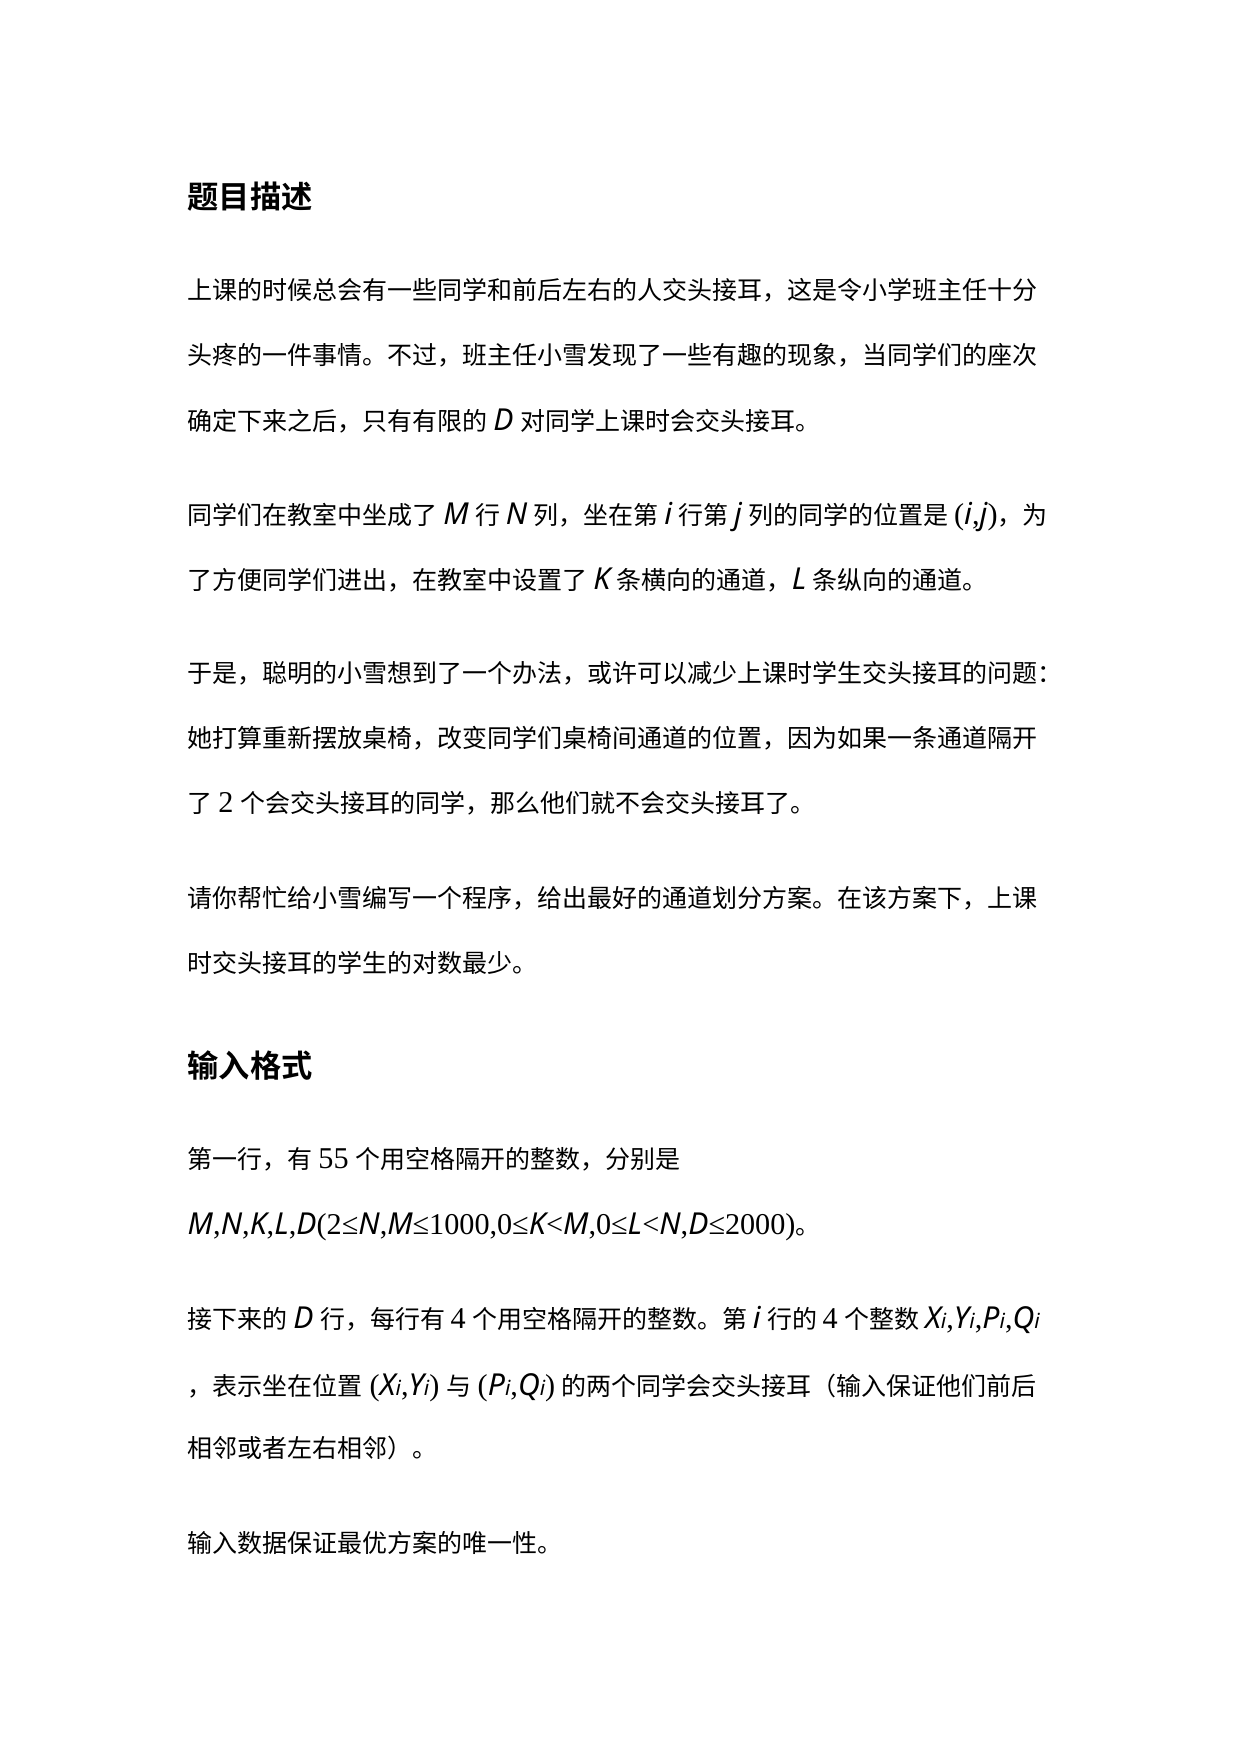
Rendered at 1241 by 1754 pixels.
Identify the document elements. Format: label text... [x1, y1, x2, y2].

text 上课的时候总会有一些同学和前后左右的人交头接耳，这是令小学班主任十分头疼的一件事情。不过，班主任小雪发现了一些有趣的现象，当同学们的座次确定下来之后，只有有限的 D 对同学上课时会交头接耳。 [187, 256, 1053, 451]
text 输入格式 [187, 1031, 1053, 1096]
text 第一行，有 55 个用空格隔开的整数，分别是M,N,K,L,D(2≤N,M≤1000,0≤K<M,0≤L<N,D≤2000)。 [187, 1125, 1053, 1255]
text 接下来的 D 行，每行有 4 个用空格隔开的整数。第 i 行的 4 个整数 Xi​,Yi​,Pi​,Qi​，表示坐在位置 (Xi​,Yi​) 与 (Pi​,Qi​) 的两个同学会交头接耳（输入保证他们前后相邻或者左右相邻）。 [187, 1284, 1053, 1479]
text 题目描述 [187, 162, 1053, 227]
text 于是，聪明的小雪想到了一个办法，或许可以减少上课时学生交头接耳的问题：她打算重新摆放桌椅，改变同学们桌椅间通道的位置，因为如果一条通道隔开了 2 个会交头接耳的同学，那么他们就不会交头接耳了。 [187, 639, 1053, 834]
text 输入数据保证最优方案的唯一性。 [187, 1509, 1053, 1574]
text 请你帮忙给小雪编写一个程序，给出最好的通道划分方案。在该方案下，上课时交头接耳的学生的对数最少。 [187, 864, 1053, 994]
text 同学们在教室中坐成了 M 行 N 列，坐在第 i 行第 j 列的同学的位置是 (i,j)，为了方便同学们进出，在教室中设置了 K 条横向的通道，L 条纵向的通道。 [187, 480, 1053, 610]
